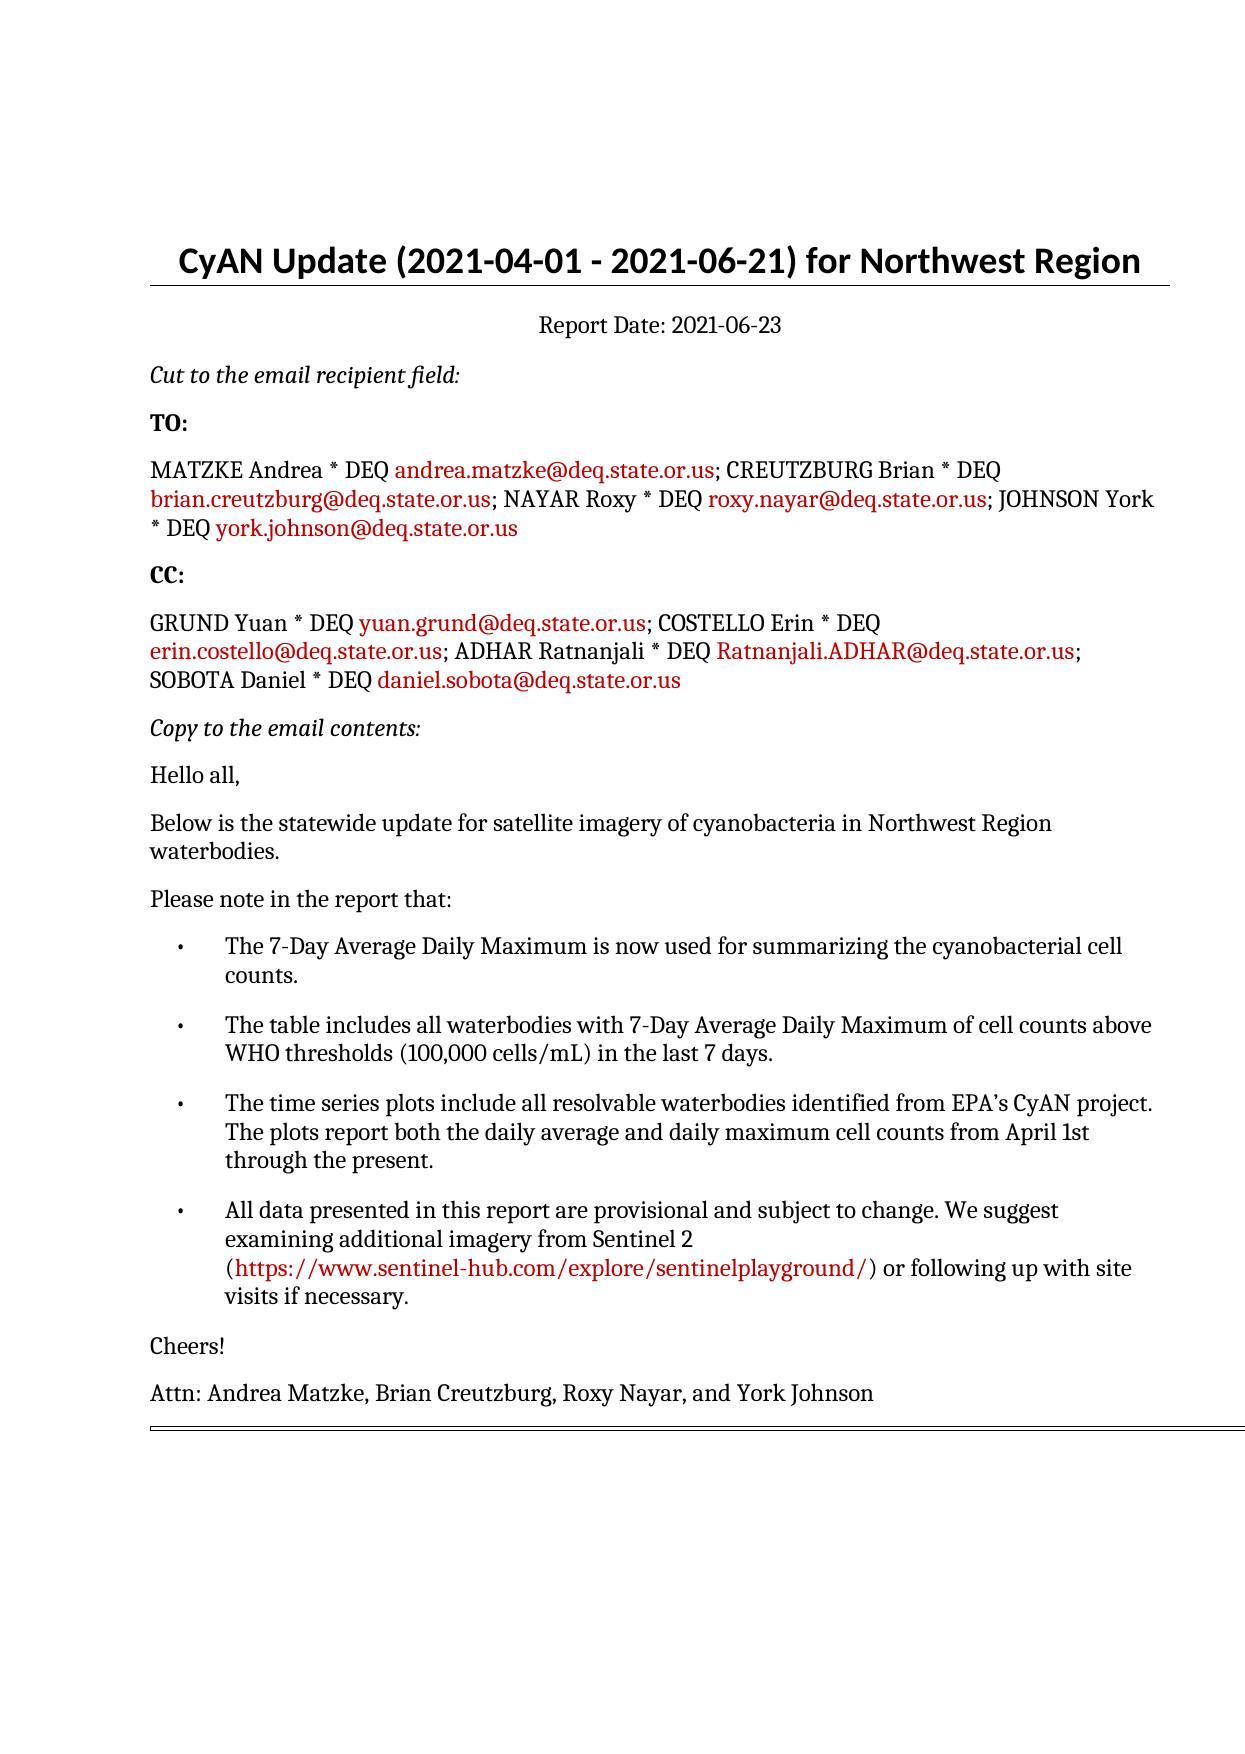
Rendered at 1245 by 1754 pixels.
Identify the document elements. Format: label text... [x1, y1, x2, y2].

list The time series plots include all resolvable waterbodies identified from EPA’s CyAN project. The plots report both the daily average and daily maximum cell counts from April 1st through the present. [175, 1089, 1170, 1175]
text Attn: Andrea Matzke, Brian Creutzburg, Roxy Nayar, and York Johnson [150, 1379, 1170, 1408]
title CyAN Update (2021-04-01 - 2021-06-21) for Northwest Region [150, 237, 1170, 285]
text GRUND Yuan * DEQ yuan.grund@deq.state.or.us; COSTELLO Erin * DEQ erin.costello@deq.state.or.us; ADHAR Ratnanjali * DEQ Ratnanjali.ADHAR@deq.state.or.us; SOBOTA Daniel * DEQ daniel.sobota@deq.state.or.us [150, 608, 1170, 695]
text Below is the statewide update for satellite imagery of cyanobacteria in Northwest Region waterbodies. [150, 808, 1170, 866]
text TO: [150, 408, 1170, 437]
text Hello all, [150, 761, 1170, 790]
text MATZKE Andrea * DEQ andrea.matzke@deq.state.or.us; CREUTZBURG Brian * DEQ brian.creutzburg@deq.state.or.us; NAYAR Roxy * DEQ roxy.nayar@deq.state.or.us; JOHNSON York * DEQ york.johnson@deq.state.or.us [150, 456, 1170, 542]
list All data presented in this report are provisional and subject to change. We suggest examining additional imagery from Sentinel 2 (https://www.sentinel-hub.com/explore/sentinelplayground/) or following up with site visits if necessary. [175, 1196, 1170, 1311]
text Cheers! [150, 1332, 1170, 1361]
text Copy to the email contents: [150, 713, 1170, 742]
text Please note in the report that: [150, 885, 1170, 913]
list The 7-Day Average Daily Maximum is now used for summarizing the cyanobacterial cell counts. [175, 932, 1170, 990]
text Cut to the email recipient field: [150, 361, 1170, 390]
text Report Date: 2021-06-23 [150, 311, 1170, 340]
list The table includes all waterbodies with 7-Day Average Daily Maximum of cell counts above WHO thresholds (100,000 cells/mL) in the last 7 days. [175, 1011, 1170, 1068]
text CC: [150, 561, 1170, 590]
